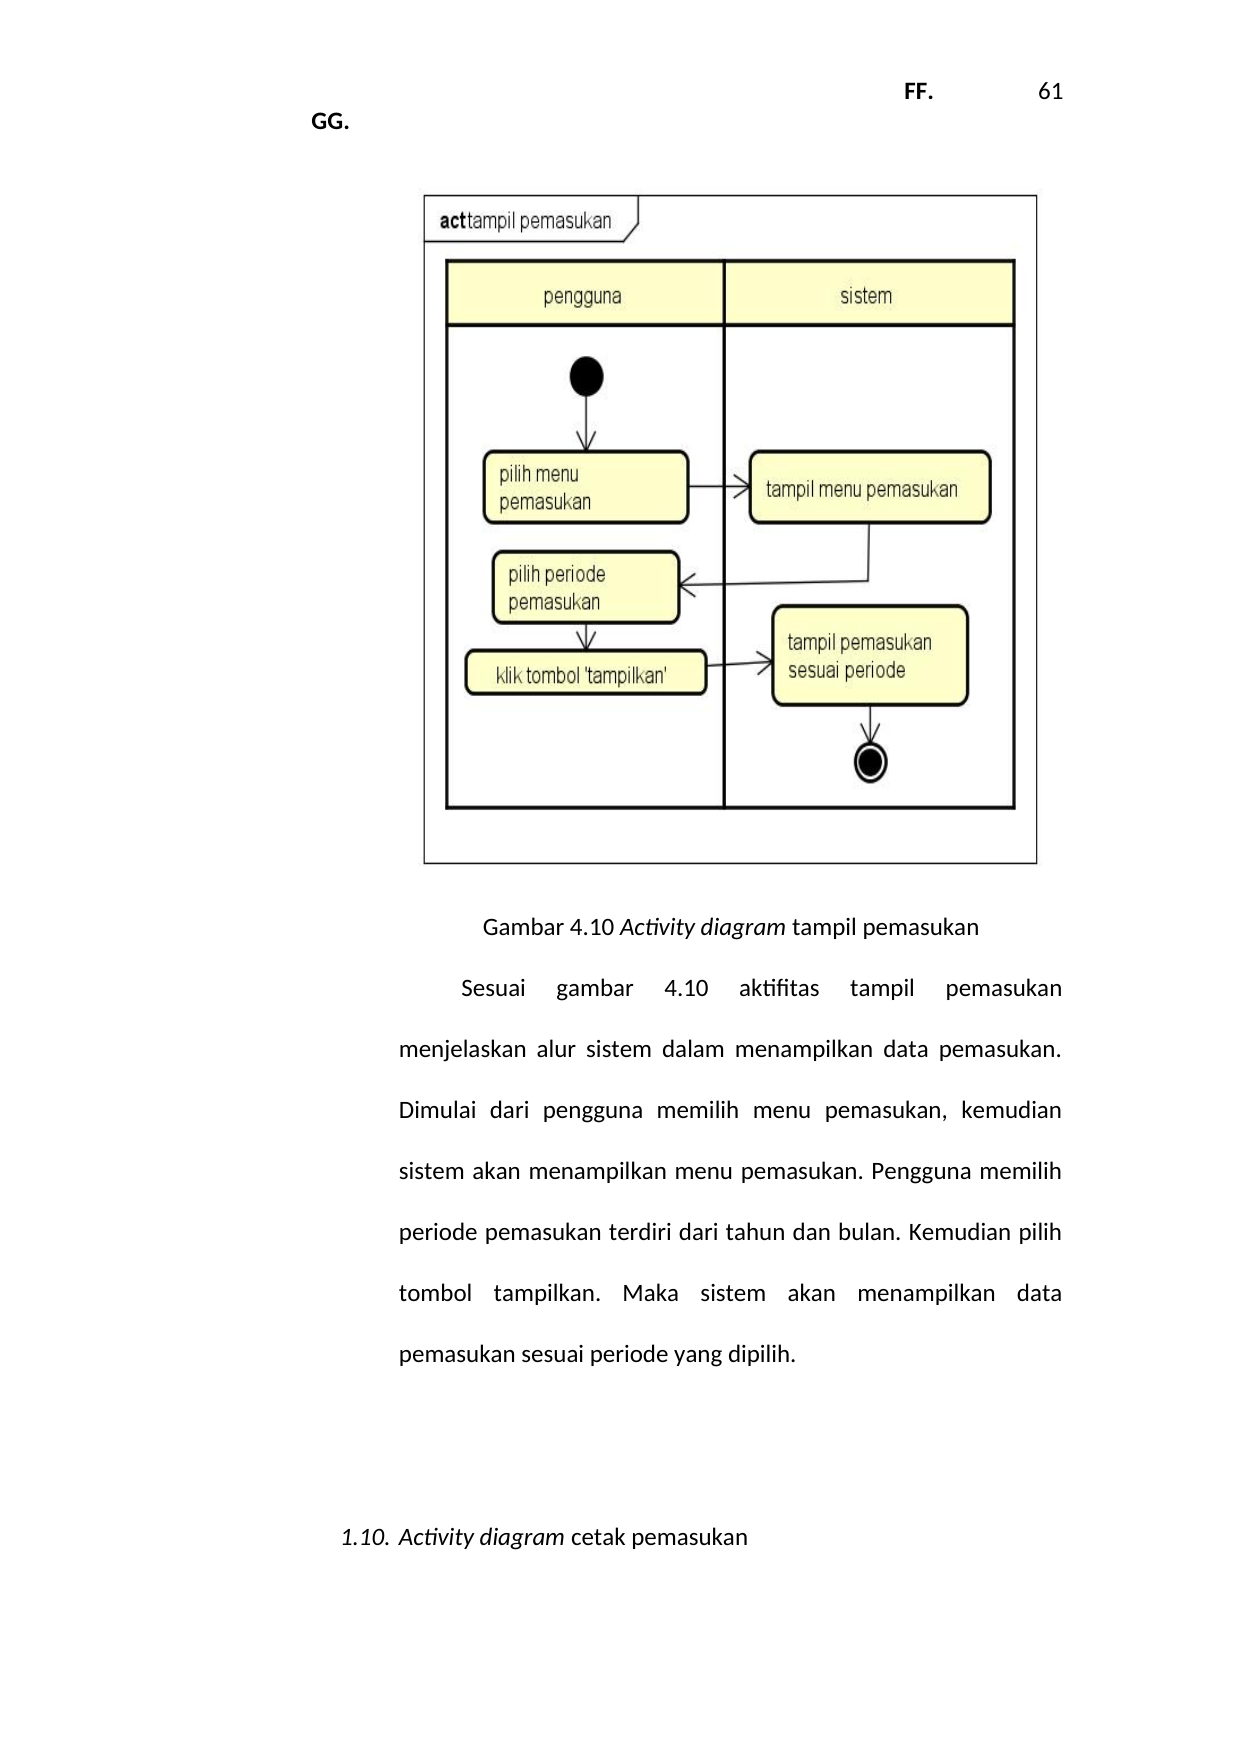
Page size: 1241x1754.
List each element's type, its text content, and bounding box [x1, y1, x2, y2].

list Sesuai gambar 4.10 aktifitas tampil pemasukan menjelaskan alur sistem dalam menampilkan data pemasukan. Dimulai dari pengguna memilih menu pemasukan, kemudian sistem akan menampilkan menu pemasukan. Pengguna memilih periode pemasukan terdiri dari tahun dan bulan. Kemudian pilih tombol tampilkan. Maka sistem akan menampilkan data pemasukan sesuai periode yang dipilih. [399, 972, 1063, 1369]
list Activity diagram cetak pemasukan [340, 1521, 1063, 1552]
picture [409, 177, 1052, 881]
